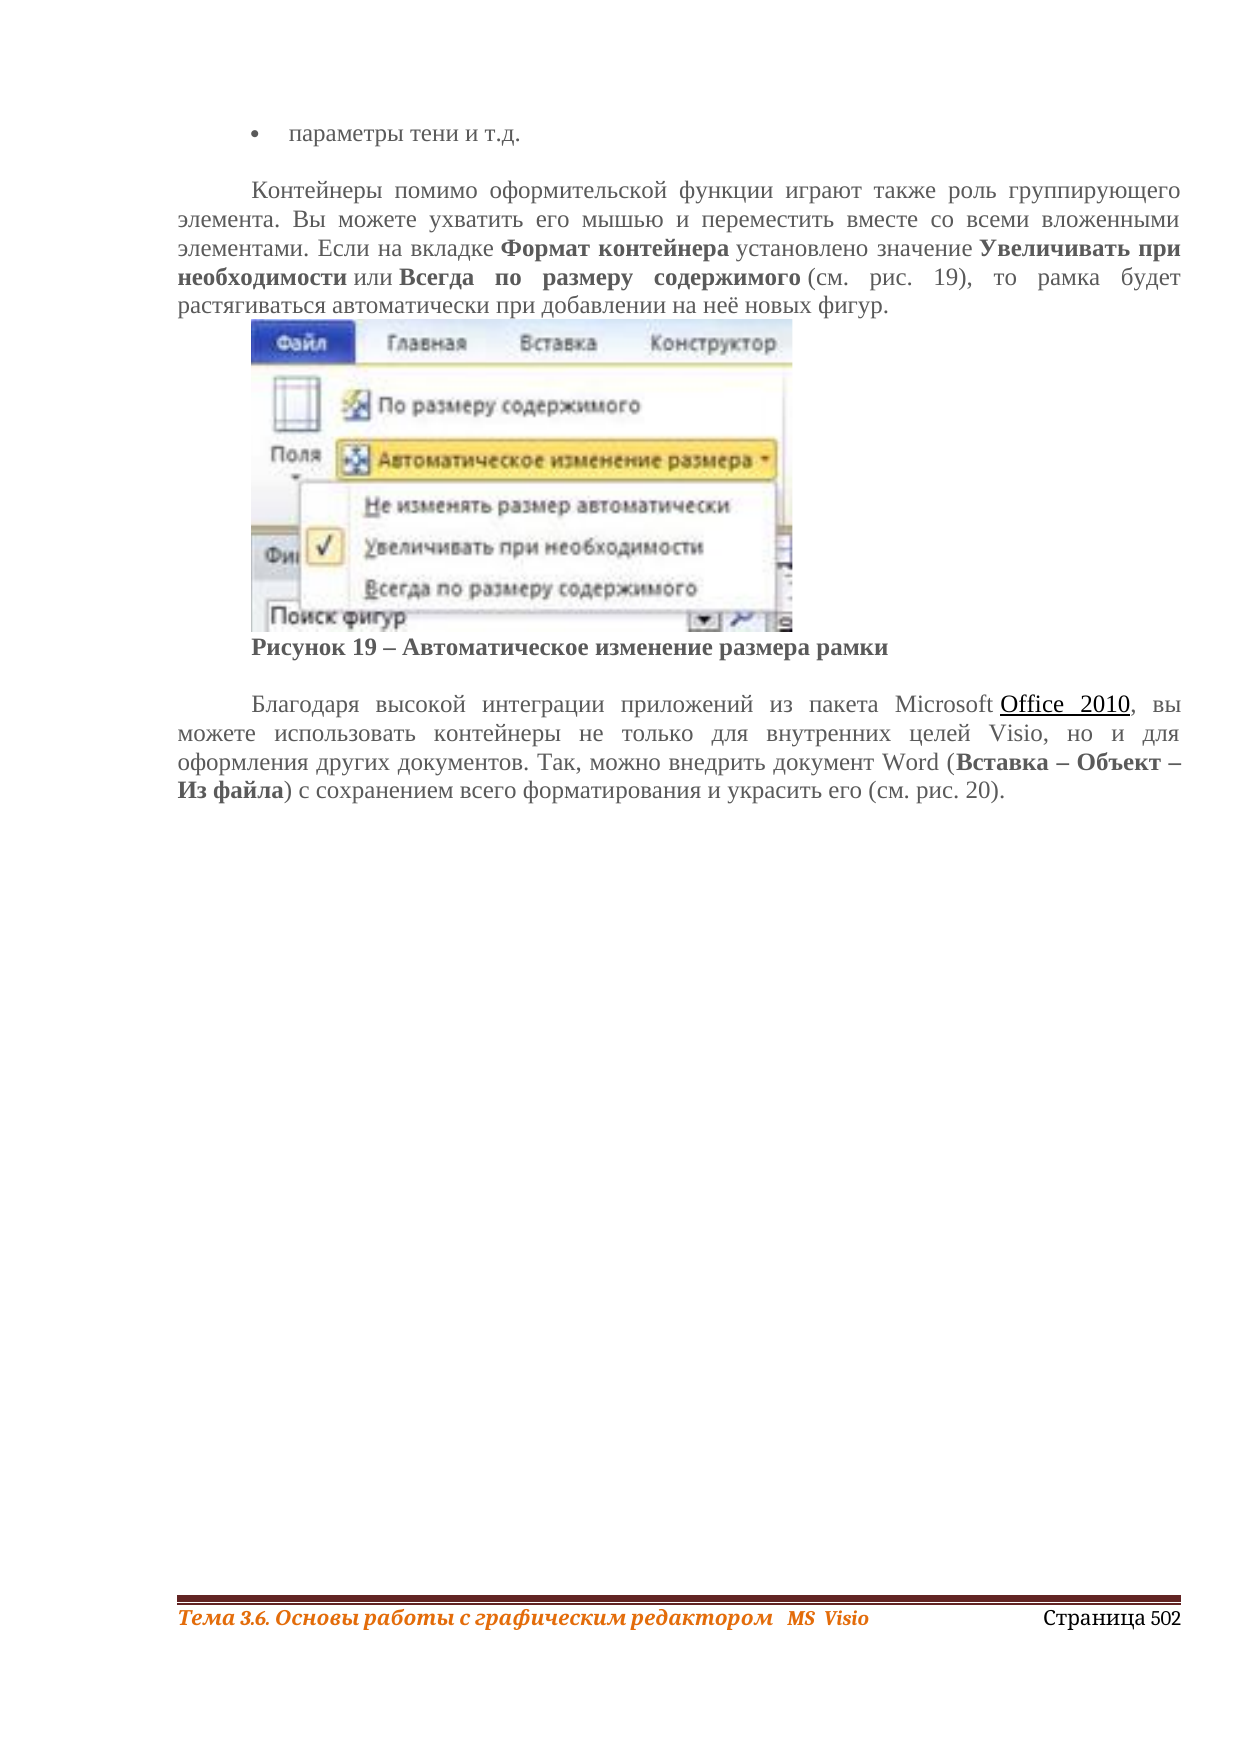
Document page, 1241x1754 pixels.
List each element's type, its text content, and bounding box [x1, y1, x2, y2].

picture [251, 319, 793, 632]
text Рисунок 19 – Автоматическое изменение размера рамки [177, 632, 1181, 661]
text Благодаря высокой интеграции приложений из пакета Microsoft Office 2010, вы можете использовать контейнеры не только для внутренних целей Visio, но и для оформления других документов. Так, можно внедрить документ Word (Вставка – Объект – Из файла) с сохранением всего форматирования и украсить его (см. рис. 20). [177, 689, 1181, 804]
list параметры тени и т.д. [251, 118, 1181, 147]
text Контейнеры помимо оформительской функции играют также роль группирующего элемента. Вы можете ухватить его мышью и переместить вместе со всеми вложенными элементами. Если на вкладке Формат контейнера установлено значение Увеличивать при необходимости или Всегда по размеру содержимого (см. рис. 19), то рамка будет растягиваться автоматически при добавлении на неё новых фигур. [177, 176, 1181, 319]
